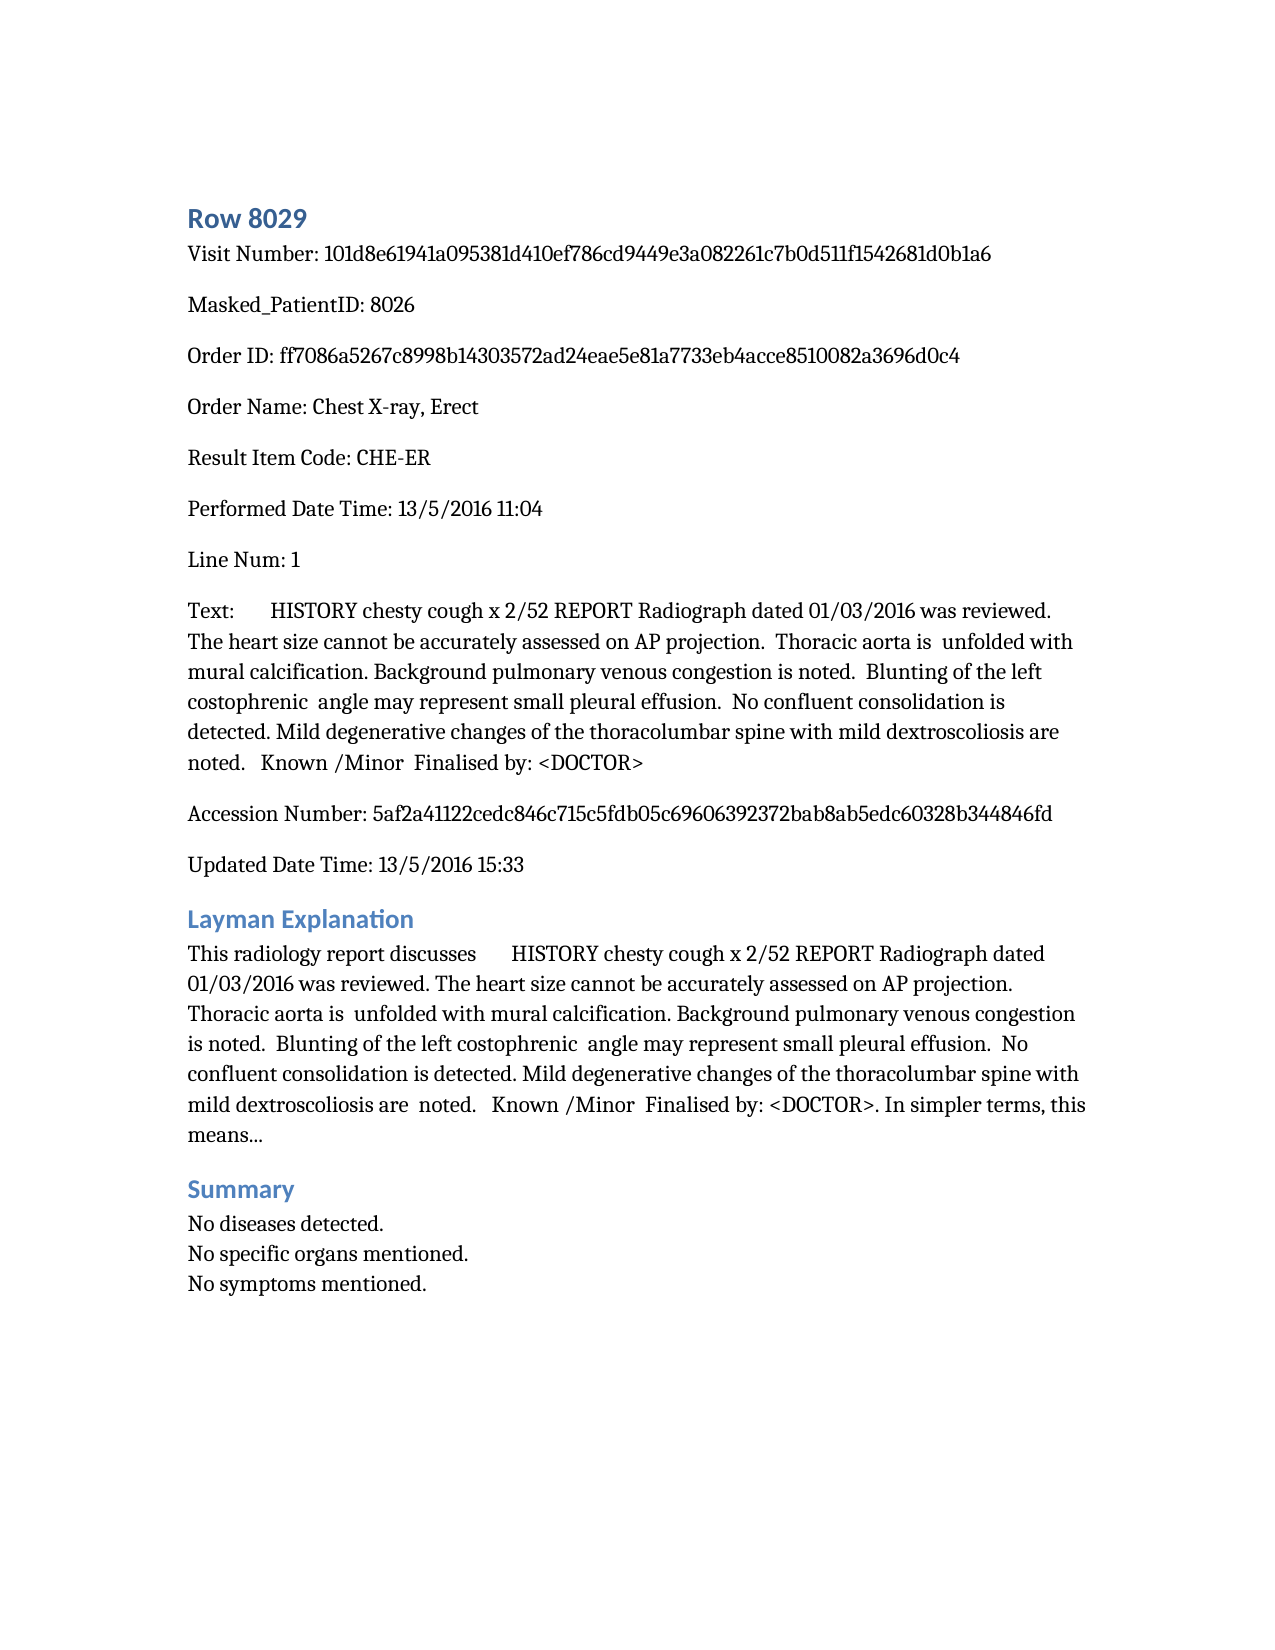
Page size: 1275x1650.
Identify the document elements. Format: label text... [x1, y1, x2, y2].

text Accession Number: 5af2a41122cedc846c715c5fdb05c69606392372bab8ab5edc60328b344846fd [187, 800, 1087, 827]
subtitle Row 8029 [187, 200, 1087, 236]
text Masked_PatientID: 8026 [187, 292, 1087, 318]
text Visit Number: 101d8e61941a095381d410ef786cd9449e3a082261c7b0d511f1542681d0b1a6 [187, 241, 1087, 267]
text This radiology report discusses HISTORY chesty cough x 2/52 REPORT Radiograph dated 01/03/2016 was reviewed. The heart size cannot be accurately assessed on AP projection. Thoracic aorta is unfolded with mural calcification. Background pulmonary venous congestion is noted. Blunting of the left costophrenic angle may represent small pleural effusion. No confluent consolidation is detected. Mild degenerative changes of the thoracolumbar spine with mild dextroscoliosis are noted. Known /Minor Finalised by: <DOCTOR>. In simpler terms, this means... [187, 940, 1087, 1148]
text Line Num: 1 [187, 547, 1087, 573]
text Order Name: Chest X-ray, Erect [187, 394, 1087, 420]
text Updated Date Time: 13/5/2016 15:33 [187, 851, 1087, 878]
text No diseases detected. No specific organs mentioned. No symptoms mentioned. [187, 1211, 1087, 1297]
subtitle Layman Explanation [187, 902, 1087, 935]
subtitle Summary [187, 1173, 1087, 1206]
text Performed Date Time: 13/5/2016 11:04 [187, 496, 1087, 522]
text Order ID: ff7086a5267c8998b14303572ad24eae5e81a7733eb4acce8510082a3696d0c4 [187, 343, 1087, 369]
text Result Item Code: CHE-ER [187, 445, 1087, 471]
text Text: HISTORY chesty cough x 2/52 REPORT Radiograph dated 01/03/2016 was reviewed. The heart size cannot be accurately assessed on AP projection. Thoracic aorta is unfolded with mural calcification. Background pulmonary venous congestion is noted. Blunting of the left costophrenic angle may represent small pleural effusion. No confluent consolidation is detected. Mild degenerative changes of the thoracolumbar spine with mild dextroscoliosis are noted. Known /Minor Finalised by: <DOCTOR> [187, 598, 1087, 776]
